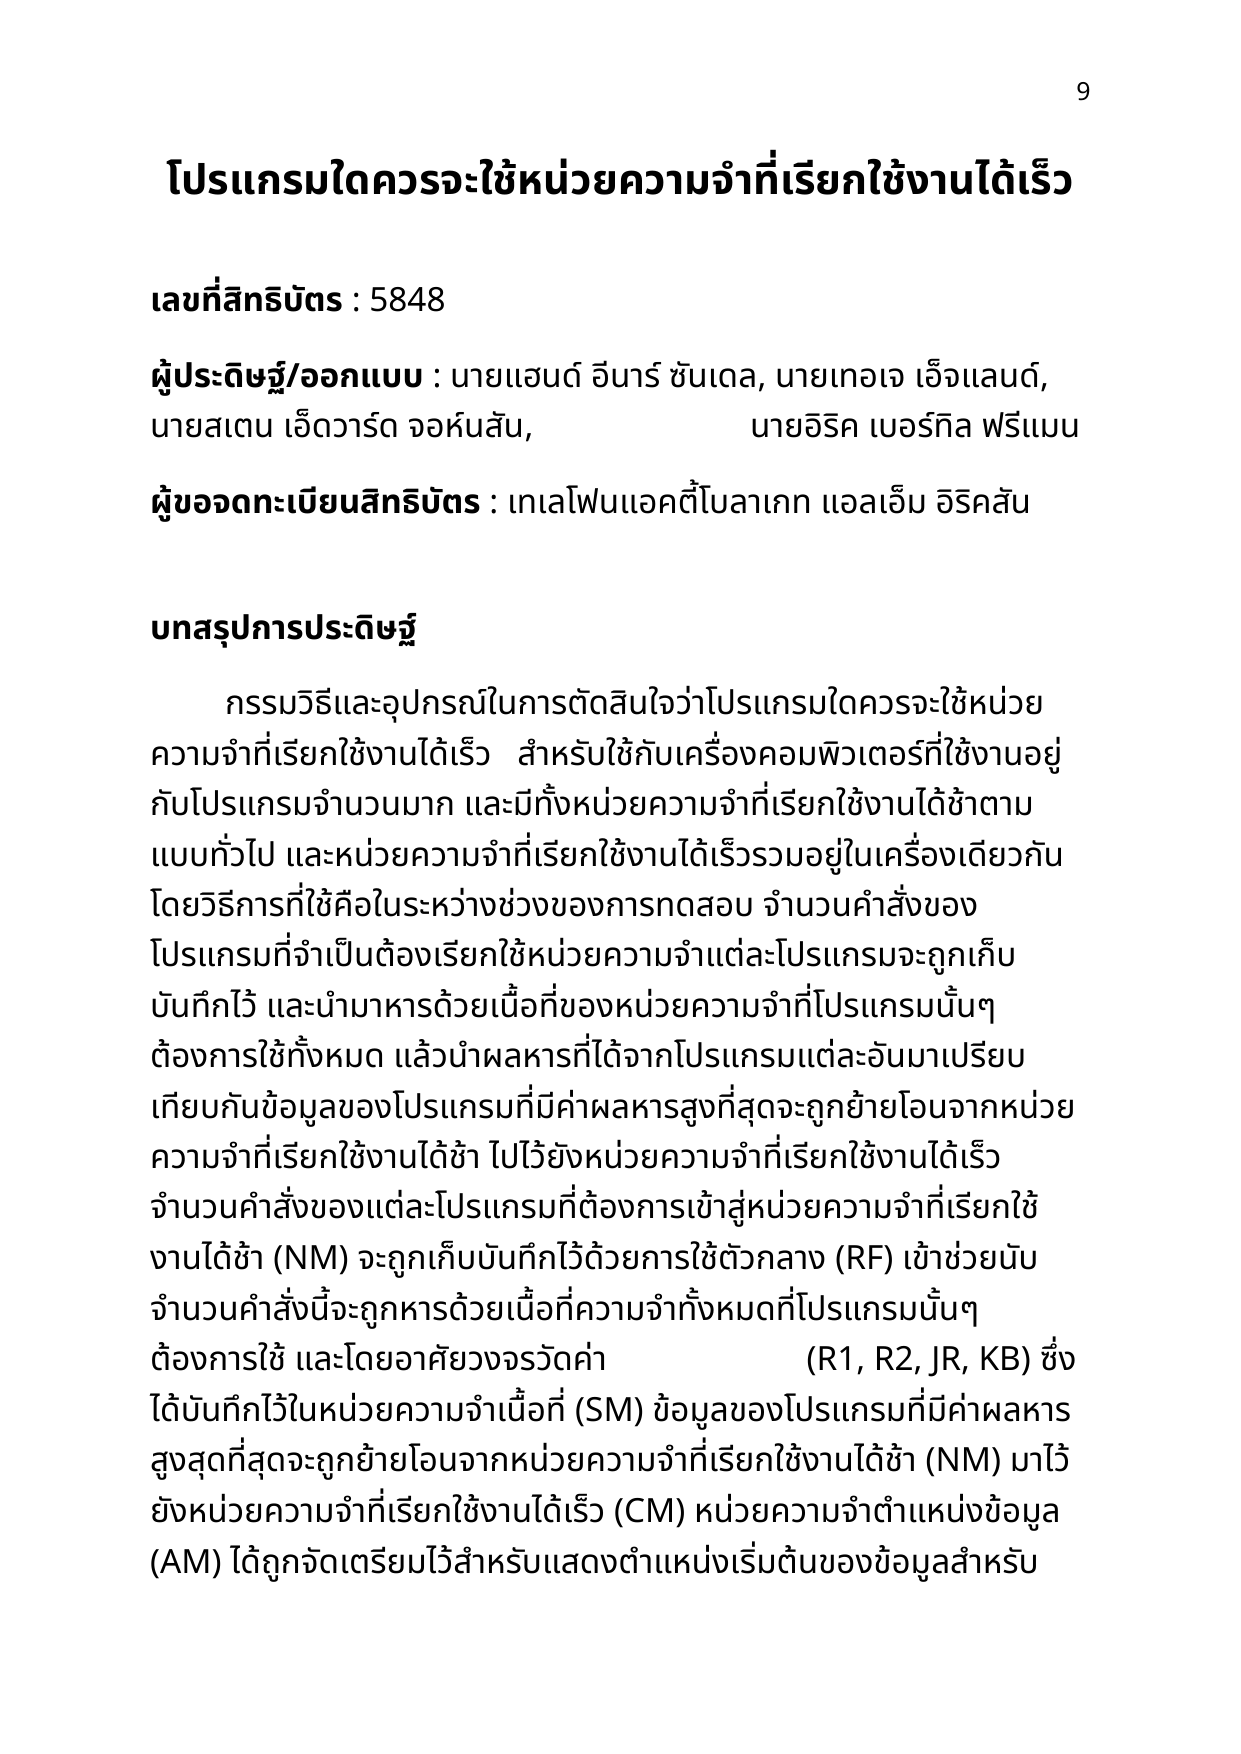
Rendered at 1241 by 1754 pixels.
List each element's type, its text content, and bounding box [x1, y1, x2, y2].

text บทสรุปการประดิษฐ์ [150, 604, 1090, 654]
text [150, 679, 1090, 1588]
text โปรแกรมใดควรจะใช้หน่วยความจำที่เรียกใช้งานได้เร็ว [150, 150, 1090, 213]
text ผู้ขอจดทะเบียนสิทธิบัตร : เทเลโฟนแอคตี้โบลาเกท แอลเอ็ม อิริคสัน [150, 478, 1090, 528]
text เลขที่สิทธิบัตร : 5848 [150, 276, 1090, 327]
text ผู้ประดิษฐ์/ออกแบบ : นายแฮนด์ อีนาร์ ซันเดล, นายเทอเจ เอ็จแลนด์, นายสเตน เอ็ดวาร์ด จอห์นสัน, นายอิริค เบอร์ทิล ฟรีแมน [150, 352, 1090, 453]
